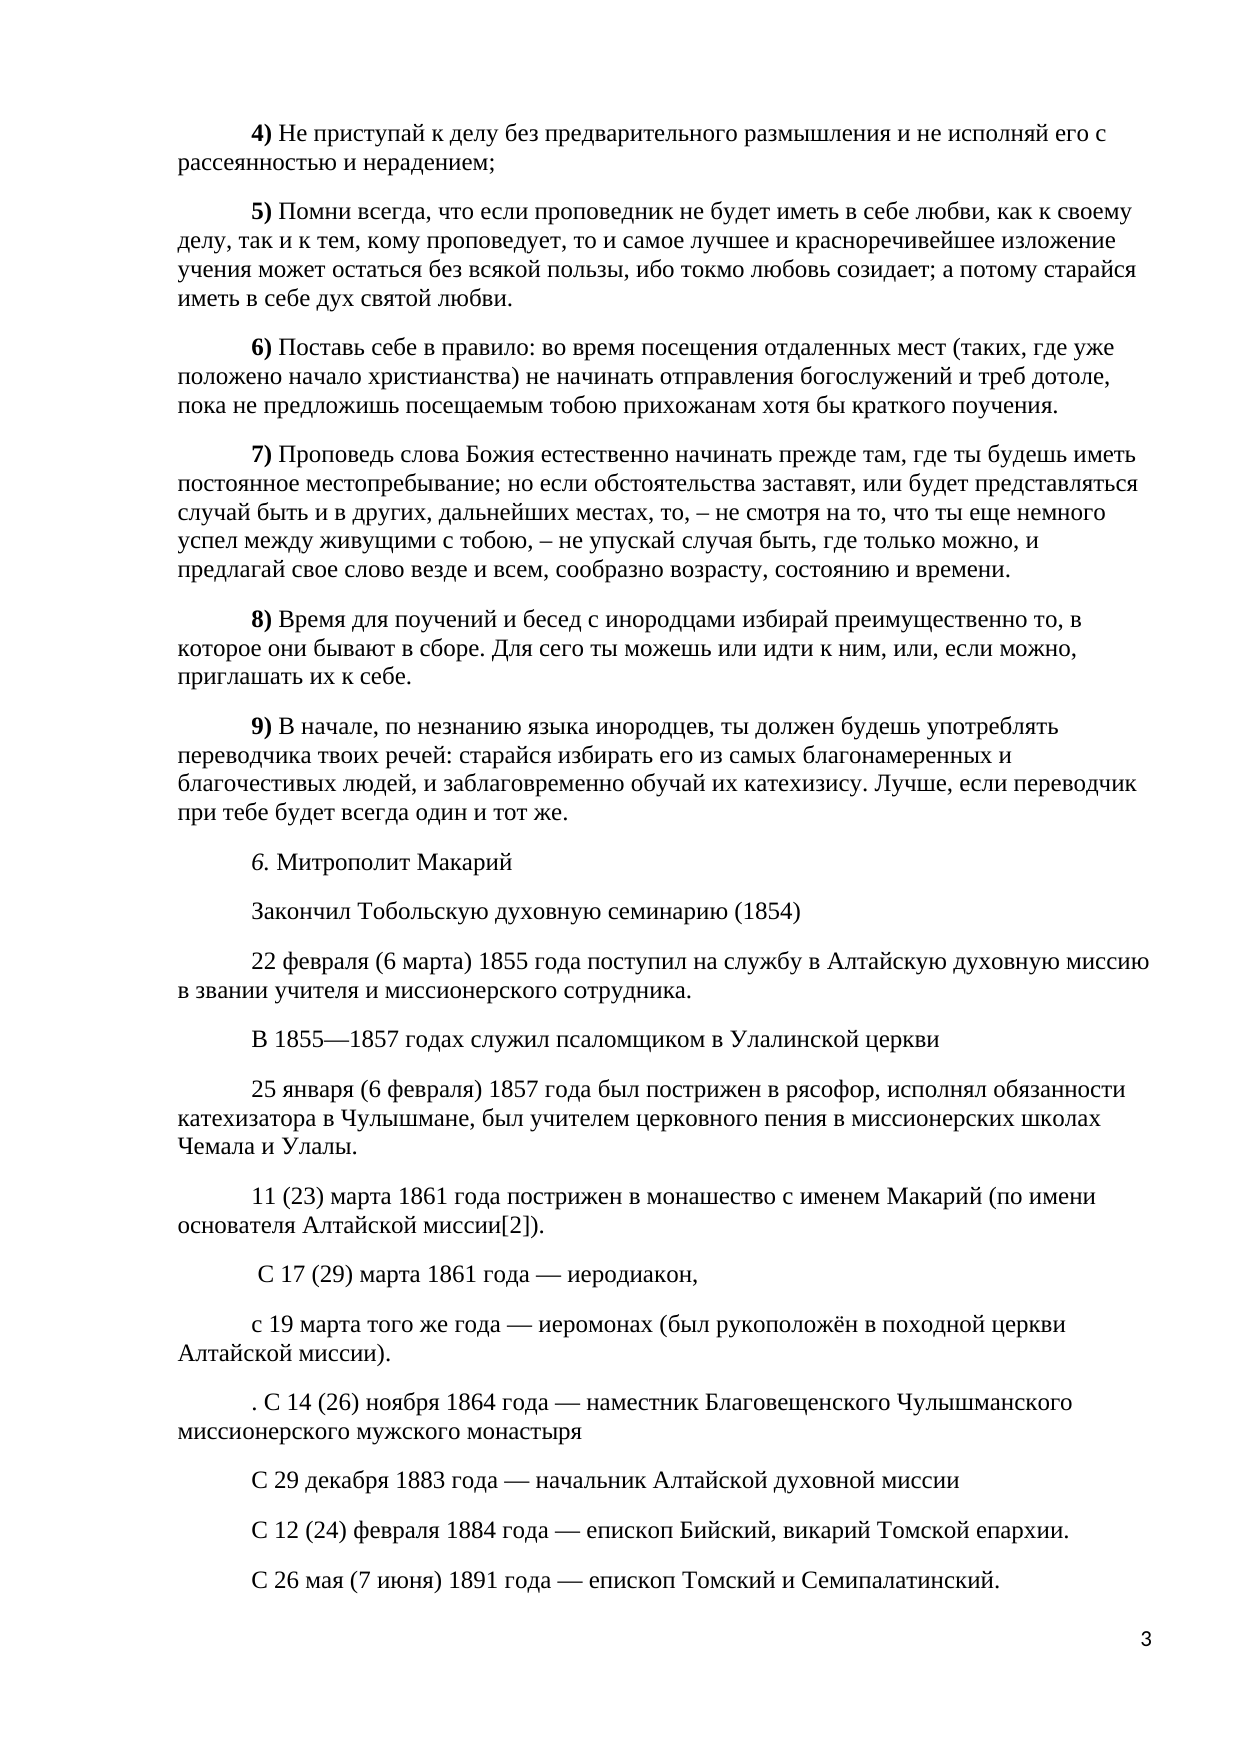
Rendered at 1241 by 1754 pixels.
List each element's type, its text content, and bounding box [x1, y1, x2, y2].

text 5) Помни всегда, что если проповедник не будет иметь в себе любви, как к своему делу, так и к тем, кому проповедует, то и самое лучшее и красноречивейшее изложение учения может остаться без всякой пользы, ибо токмо любовь созидает; а потому старайся иметь в себе дух святой любви. [177, 196, 1152, 311]
text В 1855—1857 годах служил псаломщиком в Улалинской церкви [177, 1024, 1152, 1053]
text 6. Митрополит Макарий [177, 847, 1152, 876]
text 8) Время для поучений и бесед с инородцами избирай преимущественно то, в которое они бывают в сборе. Для сего ты можешь или идти к ним, или, если можно, приглашать их к себе. [177, 604, 1152, 690]
text С 12 (24) февраля 1884 года — епископ Бийский, викарий Томской епархии. [177, 1515, 1152, 1544]
text с 19 марта того же года — иеромонах (был рукоположён в походной церкви Алтайской миссии). [177, 1309, 1152, 1366]
text Закончил Тобольскую духовную семинарию (1854) [177, 896, 1152, 925]
text . С 14 (26) ноября 1864 года — наместник Благовещенского Чулышманского миссионерского мужского монастыря [177, 1387, 1152, 1445]
text С 26 мая (7 июня) 1891 года — епископ Томский и Семипалатинский. [177, 1565, 1152, 1593]
text 11 (23) марта 1861 года пострижен в монашество с именем Макарий (по имени основателя Алтайской миссии[2]). [177, 1181, 1152, 1238]
text 7) Проповедь слова Божия естественно начинать прежде там, где ты будешь иметь постоянное местопребывание; но если обстоятельства заставят, или будет представляться случай быть и в других, дальнейших местах, то, – не смотря на то, что ты еще немного успел между живущими с тобою, – не упускай случая быть, где только можно, и предлагай свое слово везде и всем, сообразно возрасту, состоянию и времени. [177, 439, 1152, 583]
text 6) Поставь себе в правило: во время посещения отдаленных мест (таких, где уже положено начало христианства) не начинать отправления богослужений и треб дотоле, пока не предложишь посещаемым тобою прихожанам хотя бы краткого поучения. [177, 332, 1152, 418]
text 22 февраля (6 марта) 1855 года поступил на службу в Алтайскую духовную миссию в звании учителя и миссионерского сотрудника. [177, 946, 1152, 1003]
text С 17 (29) марта 1861 года — иеродиакон, [177, 1259, 1152, 1288]
text 25 января (6 февраля) 1857 года был пострижен в рясофор, исполнял обязанности катехизатора в Чулышмане, был учителем церковного пения в миссионерских школах Чемала и Улалы. [177, 1074, 1152, 1160]
text С 29 декабря 1883 года — начальник Алтайской духовной миссии [177, 1466, 1152, 1494]
text 4) Не приступай к делу без предварительного размышления и не исполняй его с рассеянностью и нерадением; [177, 118, 1152, 176]
text 9) В начале, по незнанию языка инородцев, ты должен будешь употреблять переводчика твоих речей: старайся избирать его из самых благонамеренных и благочестивых людей, и заблаговременно обучай их катехизису. Лучше, если переводчик при тебе будет всегда один и тот же. [177, 711, 1152, 826]
